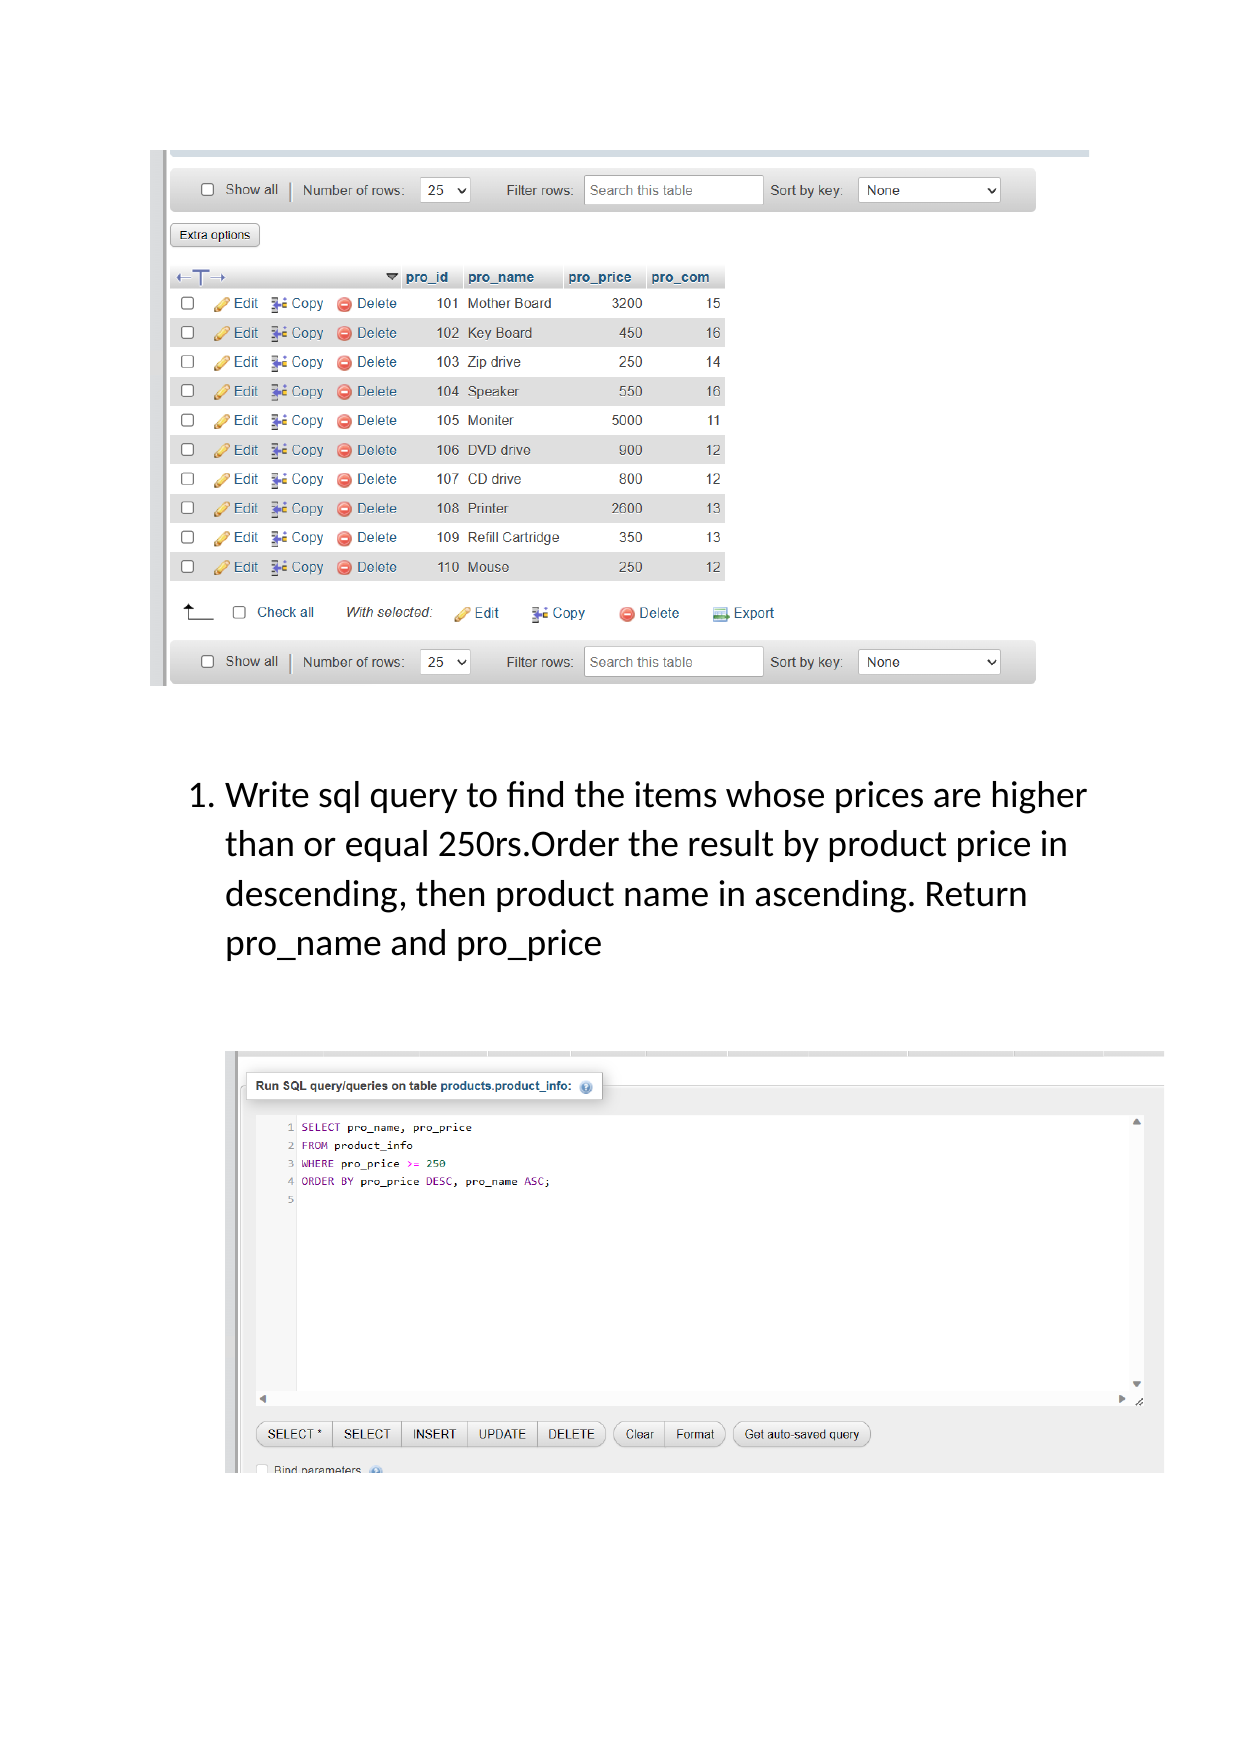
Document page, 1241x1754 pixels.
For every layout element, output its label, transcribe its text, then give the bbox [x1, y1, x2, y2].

picture [225, 1051, 1165, 1473]
list Write sql query to find the items whose prices are higher than or equal 250rs.Order the result by product price in descending, then product name in ascending. Return pro_name and pro_price [187, 771, 1090, 965]
picture [150, 150, 1090, 686]
